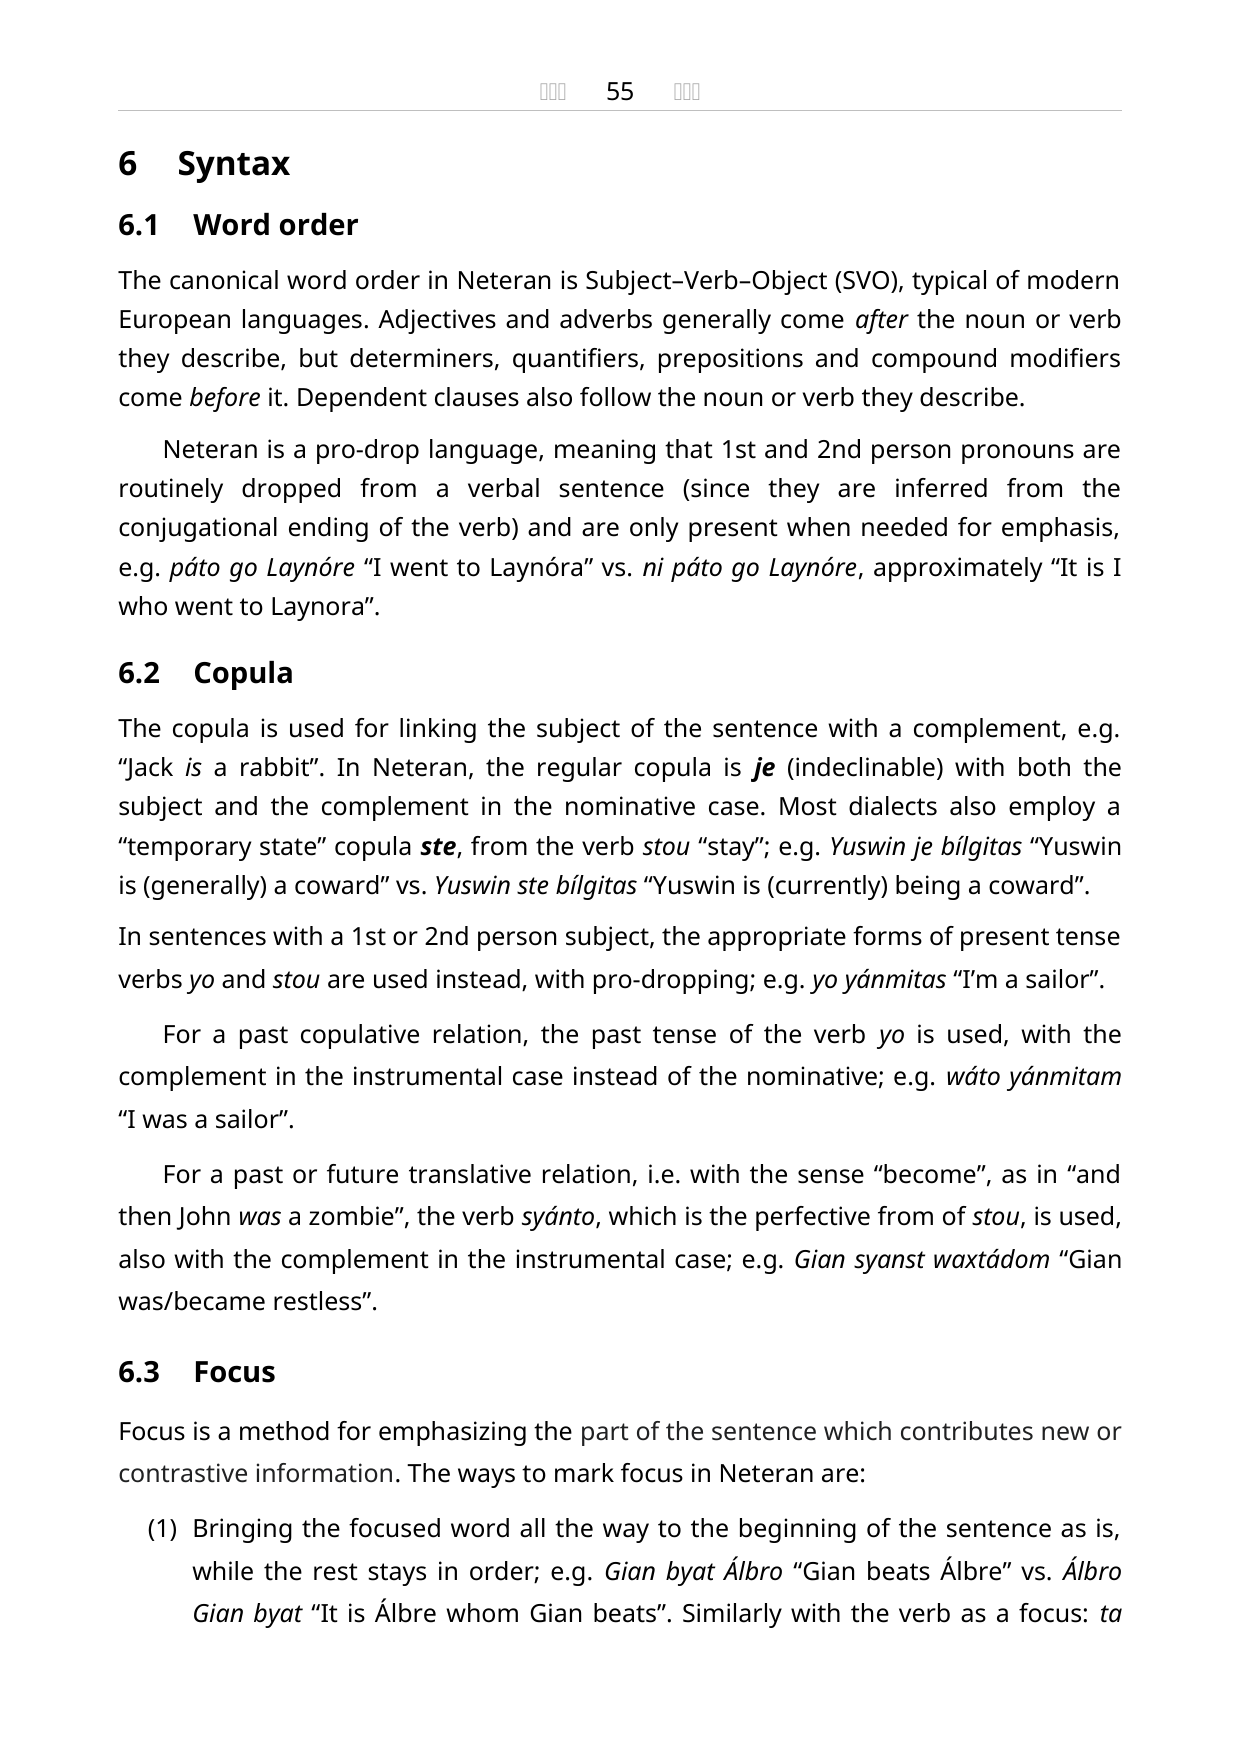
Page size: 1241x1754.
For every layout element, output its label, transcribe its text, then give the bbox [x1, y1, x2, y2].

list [148, 1511, 1122, 1630]
text 6 Syntax [118, 140, 1122, 185]
text For a past or future translative relation, i.e. with the sense “become”, as in “and then John was a zombie”, the verb syánto, which is the perfective from of stou, is used, also with the complement in the instrumental case; e.g. Gian syanst waxtádom “Gian was/became restless”. [118, 1157, 1122, 1318]
text 6.1 Word order [118, 204, 1122, 244]
text In sentences with a 1st or 2nd person subject, the appropriate forms of present tense verbs yo and stou are used instead, with pro-dropping; e.g. yo yánmitas “I’m a sailor”. [118, 919, 1122, 996]
text Neteran is a pro-drop language, meaning that 1st and 2nd person pronouns are routinely dropped from a verbal sentence (since they are inferred from the conjugational ending of the verb) and are only present when needed for emphasis, e.g. páto go Laynóre “I went to Laynóra” vs. ni páto go Laynóre, approximately “It is I who went to Laynora”. [118, 432, 1122, 622]
text The canonical word order in Neteran is Subject–Verb–Object (SVO), typical of modern European languages. Adjectives and adverbs generally come after the noun or verb they describe, but determiners, quantifiers, prepositions and compound modifiers come before it. Dependent clauses also follow the noun or verb they describe. [118, 263, 1122, 414]
text Focus is a method for emphasizing the part of the sentence which contributes new or contrastive information. The ways to mark focus in Neteran are: [118, 1414, 1122, 1490]
text 6.2 Copula [118, 653, 1122, 692]
text The copula is used for linking the subject of the sentence with a complement, e.g. “Jack is a rabbit”. In Neteran, the regular copula is je (indeclinable) with both the subject and the complement in the nominative case. Most dialects also employ a “temporary state” copula ste, from the verb stou “stay”; e.g. Yuswin je bílgitas “Yuswin is (generally) a coward” vs. Yuswin ste bílgitas “Yuswin is (currently) being a coward”. [118, 711, 1122, 901]
text 6.3 Focus [118, 1352, 1122, 1391]
text For a past copulative relation, the past tense of the verb yo is used, with the complement in the instrumental case instead of the nominative; e.g. wáto yánmitam “I was a sailor”. [118, 1017, 1122, 1136]
